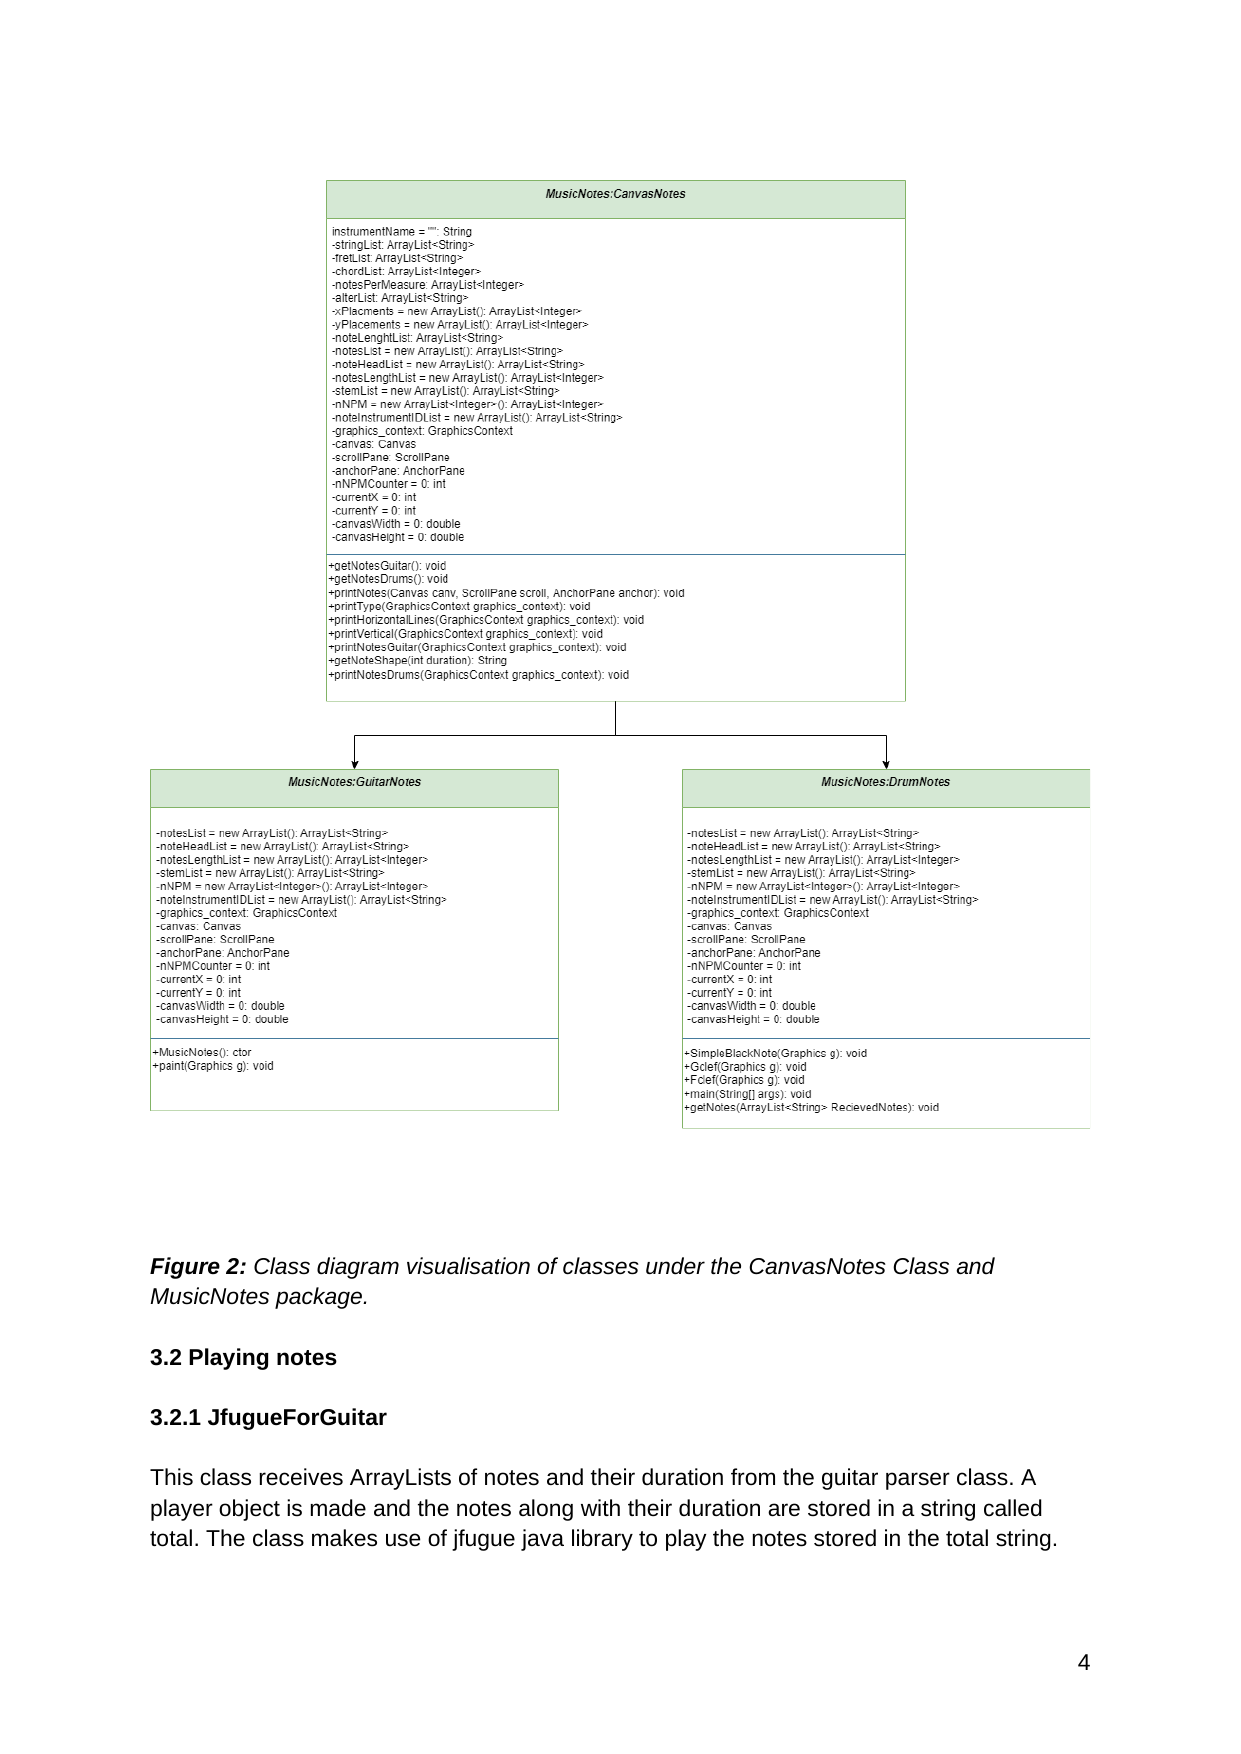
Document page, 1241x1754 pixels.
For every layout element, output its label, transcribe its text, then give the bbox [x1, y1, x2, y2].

subtitle 3.2.1 JfugueForGuitar [150, 1404, 1090, 1430]
text Figure 2: Class diagram visualisation of classes under the CanvasNotes Class and MusicNotes package. [150, 1253, 1090, 1309]
text This class receives ArrayLists of notes and their duration from the guitar parser class. A player object is made and the notes along with their duration are stored in a string called total. The class makes use of jfugue java library to play the notes stored in the total string. [150, 1464, 1090, 1551]
picture [150, 180, 1091, 1129]
subtitle 3.2 Playing notes [150, 1343, 1090, 1370]
